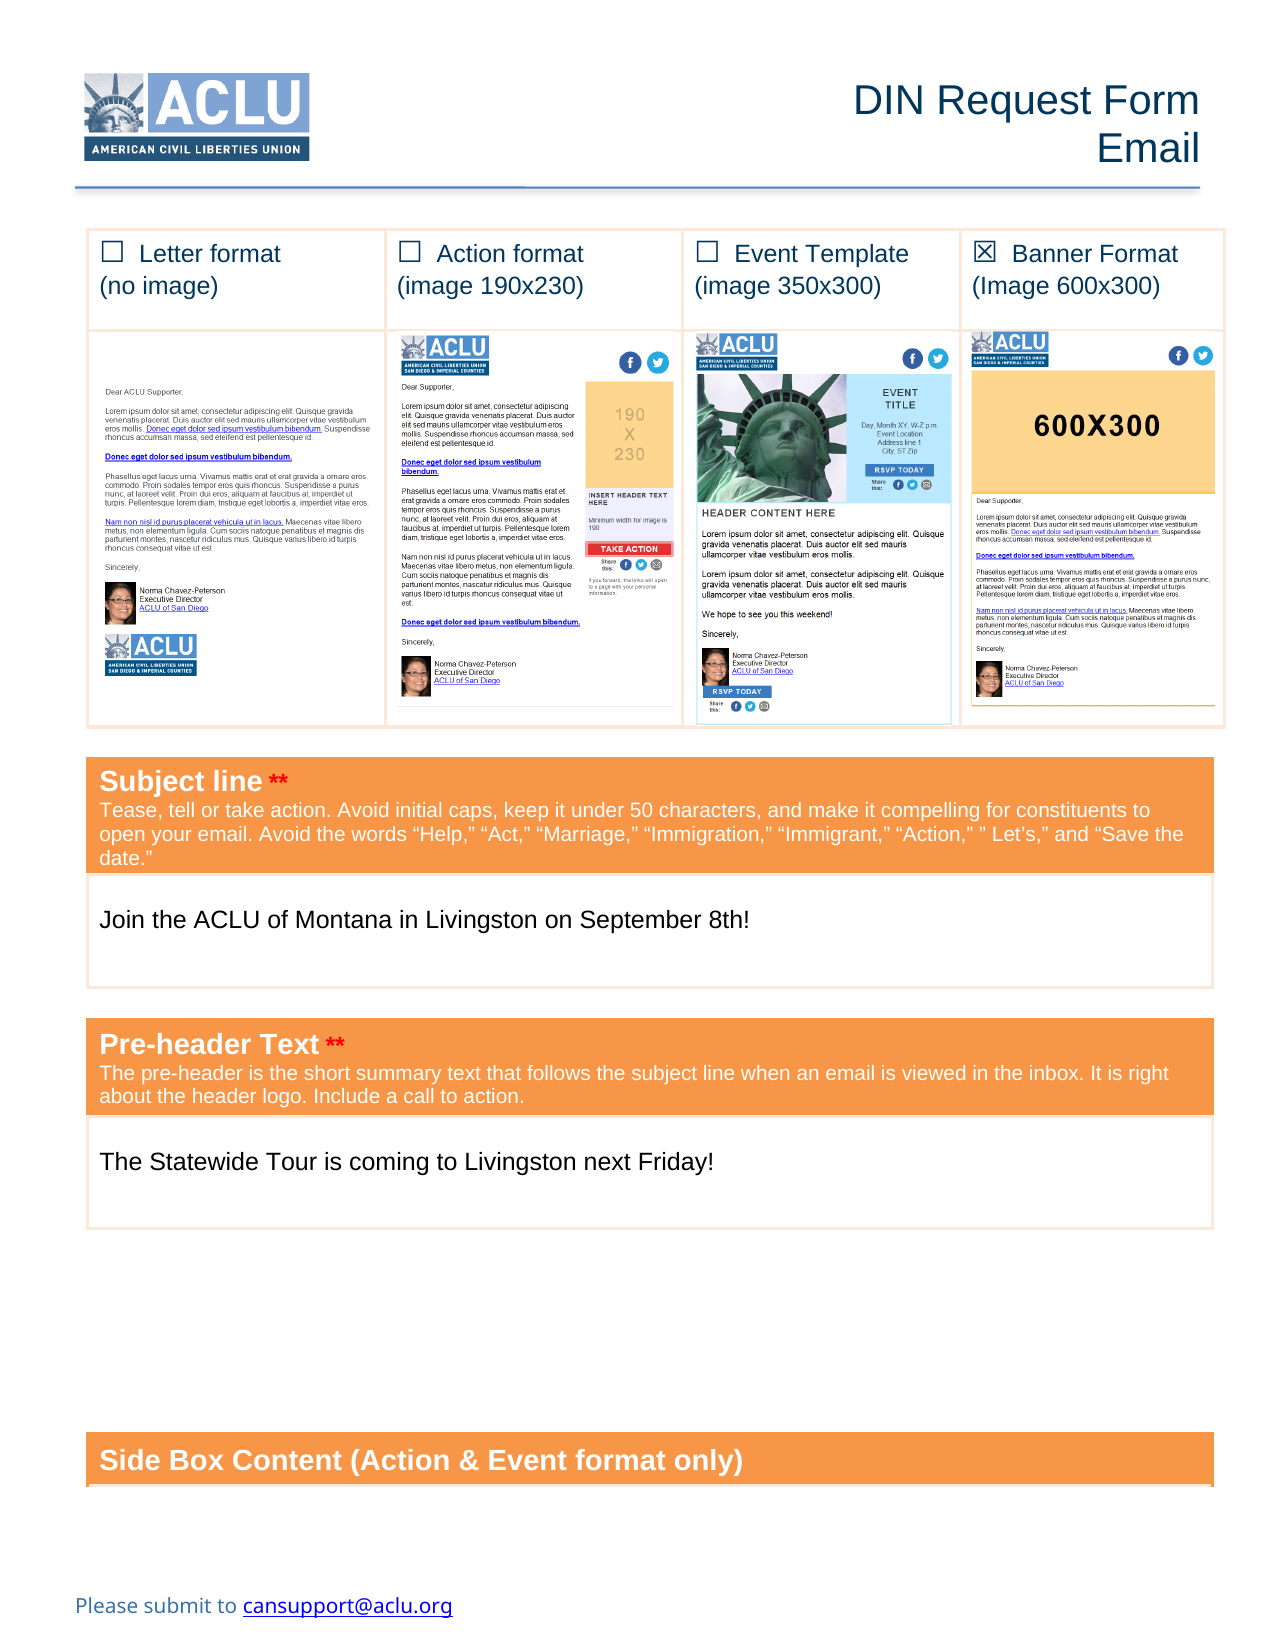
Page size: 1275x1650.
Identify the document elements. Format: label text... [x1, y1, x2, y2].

table_cell Banner Format (Image 600x300) [962, 231, 1223, 329]
table_cell The Statewide Tour is coming to Livingston next Friday! [89, 1118, 1211, 1227]
picture [971, 331, 1215, 707]
table_cell [684, 332, 694, 725]
table_header Side Box Content (Action & Event format only) [89, 1435, 1211, 1484]
table_header Pre-header Text ** The pre-header is the short summary text that follows the subject line when an email is viewed in the inbox. It is right about the header logo. Include a call to action. [89, 1021, 1211, 1115]
table_cell [962, 332, 1223, 725]
table_cell Join the ACLU of Montana in Livingston on September 8th! [89, 876, 1211, 986]
table_cell [952, 332, 959, 725]
picture [99, 377, 377, 680]
table_cell Action format (image 190x230) [387, 231, 681, 329]
picture [694, 331, 952, 726]
table_cell [387, 332, 681, 725]
picture [84, 73, 310, 161]
picture [396, 331, 674, 707]
table_cell Event Template (image 350x300) [684, 231, 959, 329]
table_header Subject line ** Tease, tell or take action. Avoid initial caps, keep it under 50 characters, and make it compelling for constituents to open your email. Avoid the words “Help,” “Act,” “Marriage,” “Immigration,” “Immigrant,” “Action,” ” Let’s,” and “Save the date.” [89, 760, 1211, 873]
table_cell Letter format (no image) [89, 231, 384, 329]
table_cell [89, 332, 384, 725]
